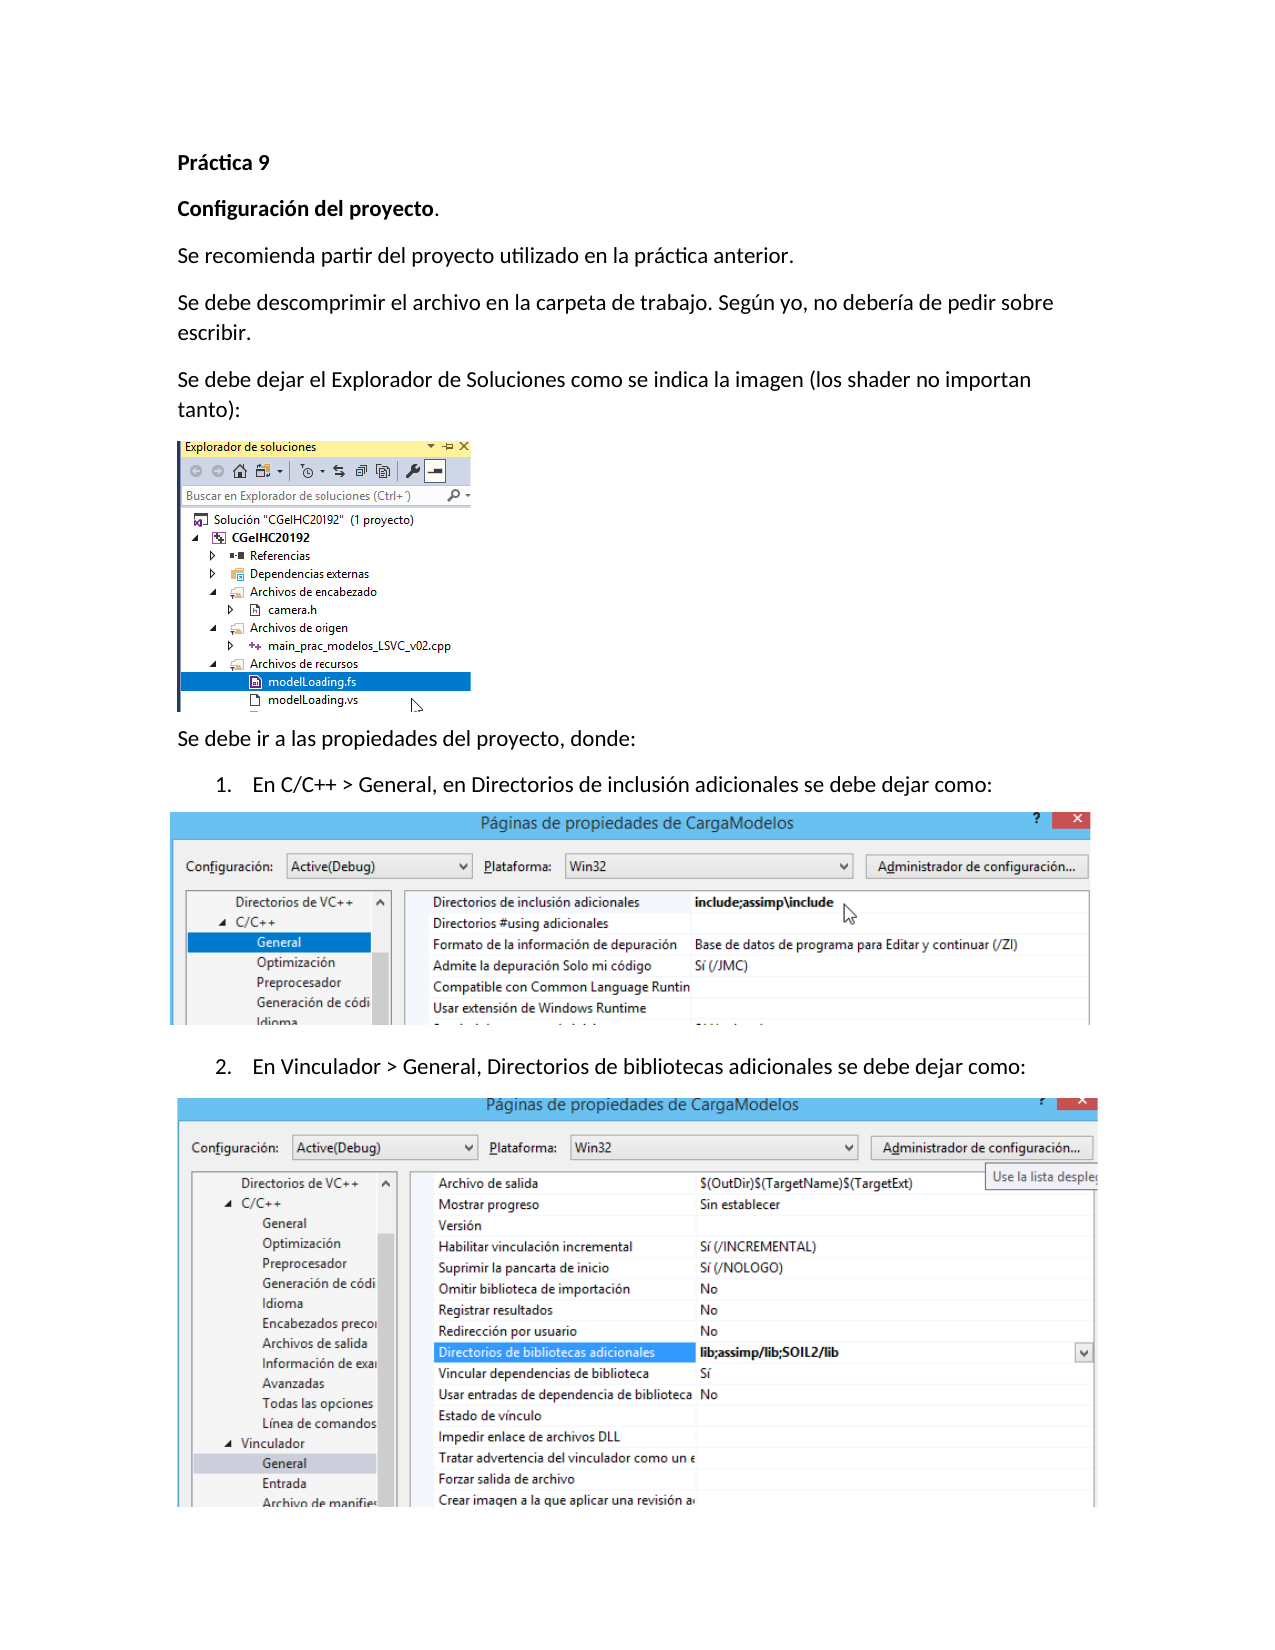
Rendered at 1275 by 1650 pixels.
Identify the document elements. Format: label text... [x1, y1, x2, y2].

picture [177, 441, 471, 712]
list En C/C++ > General, en Directorios de inclusión adicionales se debe dejar como: [215, 771, 1098, 798]
text Práctica 9 [177, 148, 1098, 176]
text Se debe descomprimir el archivo en la carpeta de trabajo. Según yo, no debería de pedir sobre escribir. [177, 288, 1098, 346]
text Configuración del proyecto. [177, 194, 1098, 222]
picture [169, 812, 1091, 1025]
text Se debe dejar el Explorador de Soluciones como se indica la imagen (los shader no importan tanto): [177, 365, 1098, 423]
text Se recomienda partir del proyecto utilizado en la práctica anterior. [177, 241, 1098, 269]
picture [177, 1098, 1098, 1507]
text Se debe ir a las propiedades del proyecto, donde: [177, 724, 1098, 752]
list En Vinculador > General, Directorios de bibliotecas adicionales se debe dejar como: [215, 1052, 1098, 1080]
